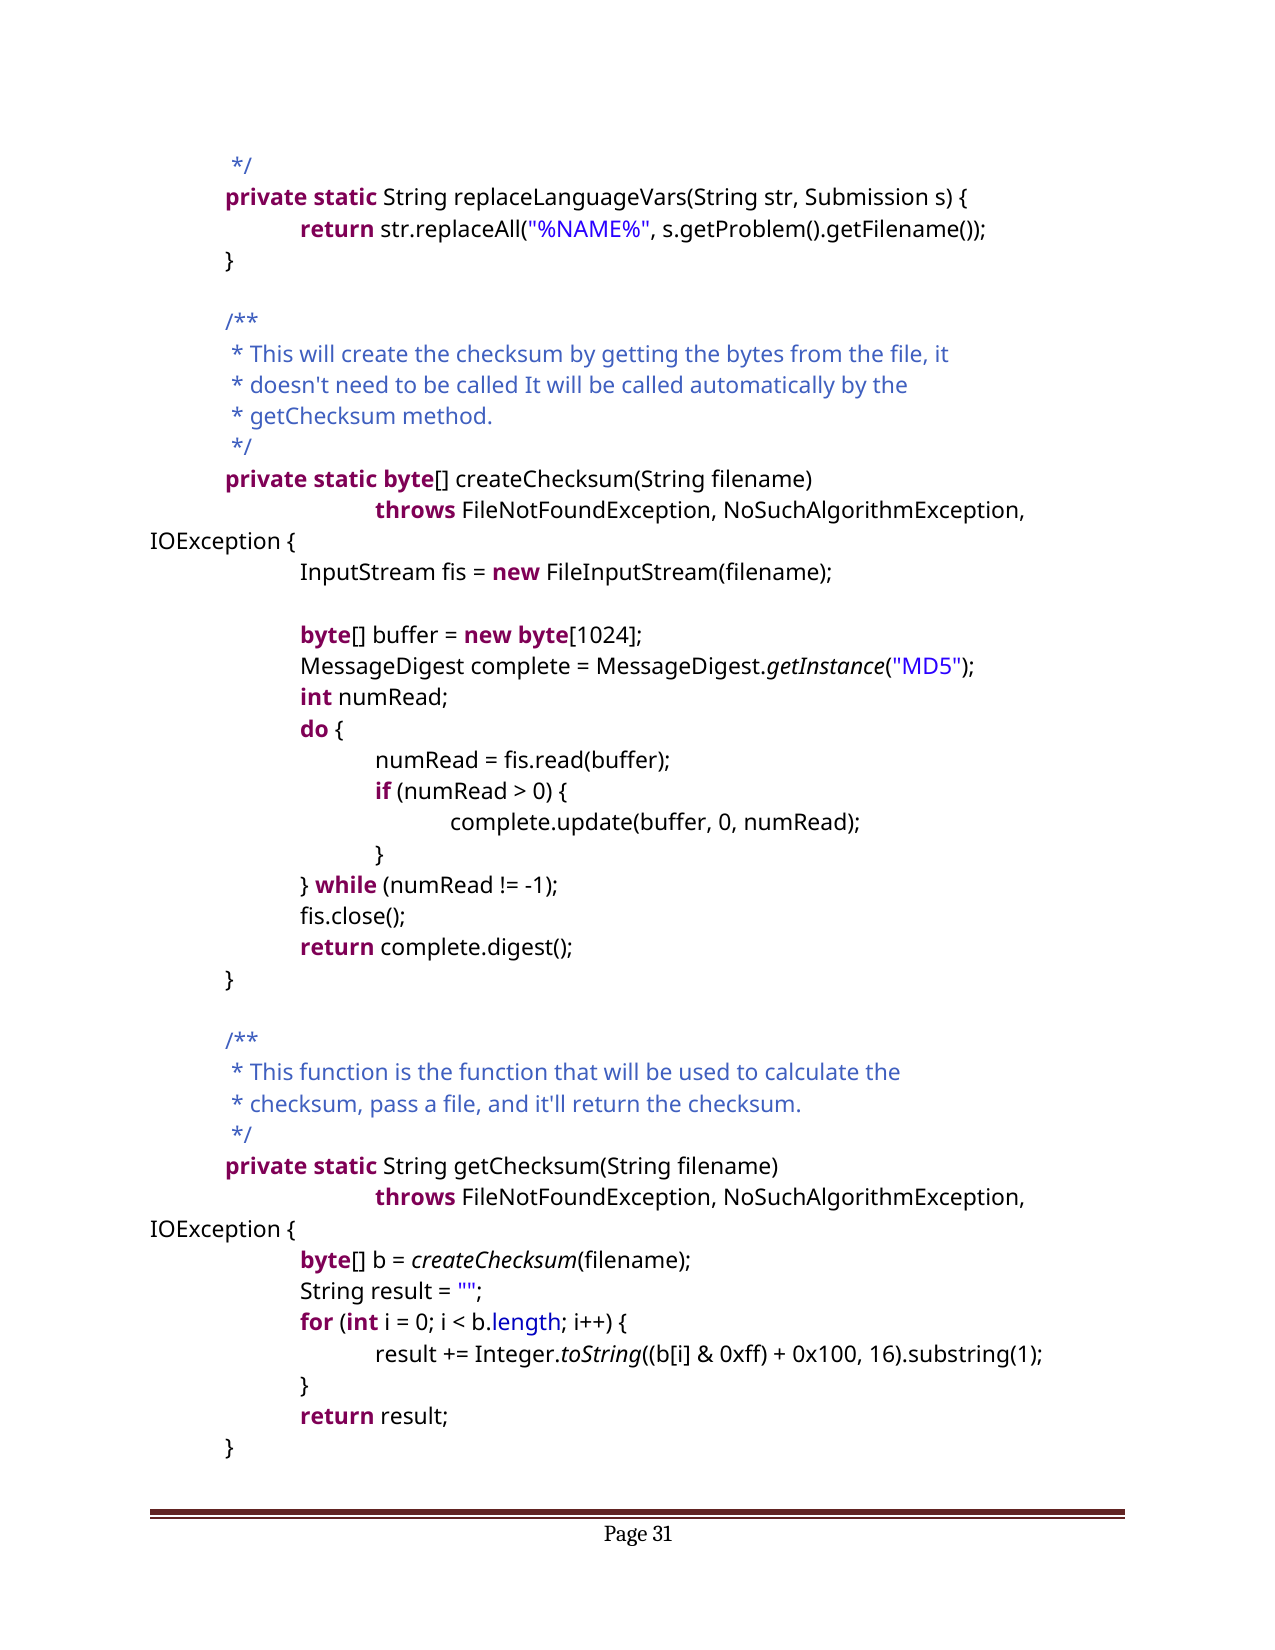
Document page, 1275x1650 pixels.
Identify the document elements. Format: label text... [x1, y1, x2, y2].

text fis.close(); [150, 900, 1125, 931]
text */ [150, 1119, 1125, 1150]
text * This function is the function that will be used to calculate the [150, 1056, 1125, 1087]
text private static byte[] createChecksum(String filename) [150, 462, 1125, 494]
text * getChecksum method. [150, 400, 1125, 431]
text } [150, 244, 1125, 275]
text byte[] b = createChecksum(filename); [150, 1244, 1125, 1275]
text /** [150, 306, 1125, 337]
text } [150, 1431, 1125, 1462]
text int numRead; [150, 681, 1125, 712]
text for (int i = 0; i < b.length; i++) { [150, 1306, 1125, 1337]
text * This will create the checksum by getting the bytes from the file, it [150, 337, 1125, 369]
text } [150, 837, 1125, 869]
text throws FileNotFoundException, NoSuchAlgorithmException, IOException { [150, 1181, 1125, 1244]
text numRead = fis.read(buffer); [150, 744, 1125, 775]
text } while (numRead != -1); [150, 869, 1125, 900]
text return complete.digest(); [150, 931, 1125, 962]
text MessageDigest complete = MessageDigest.getInstance("MD5"); [150, 650, 1125, 681]
text return str.replaceAll("%NAME%", s.getProblem().getFilename()); [150, 212, 1125, 244]
text throws FileNotFoundException, NoSuchAlgorithmException, IOException { [150, 494, 1125, 556]
text */ [150, 431, 1125, 462]
text private static String getChecksum(String filename) [150, 1150, 1125, 1181]
text private static String replaceLanguageVars(String str, Submission s) { [150, 181, 1125, 212]
text byte[] buffer = new byte[1024]; [150, 619, 1125, 650]
text * checksum, pass a file, and it'll return the checksum. [150, 1087, 1125, 1119]
text complete.update(buffer, 0, numRead); [150, 806, 1125, 837]
text if (numRead > 0) { [150, 775, 1125, 806]
text } [150, 962, 1125, 994]
text } [150, 1369, 1125, 1400]
text result += Integer.toString((b[i] & 0xff) + 0x100, 16).substring(1); [150, 1337, 1125, 1369]
text * doesn't need to be called It will be called automatically by the [150, 369, 1125, 400]
text return result; [150, 1400, 1125, 1431]
text do { [150, 712, 1125, 744]
text */ [150, 150, 1125, 181]
text String result = ""; [150, 1275, 1125, 1306]
text /** [150, 1025, 1125, 1056]
text InputStream fis = new FileInputStream(filename); [150, 556, 1125, 587]
